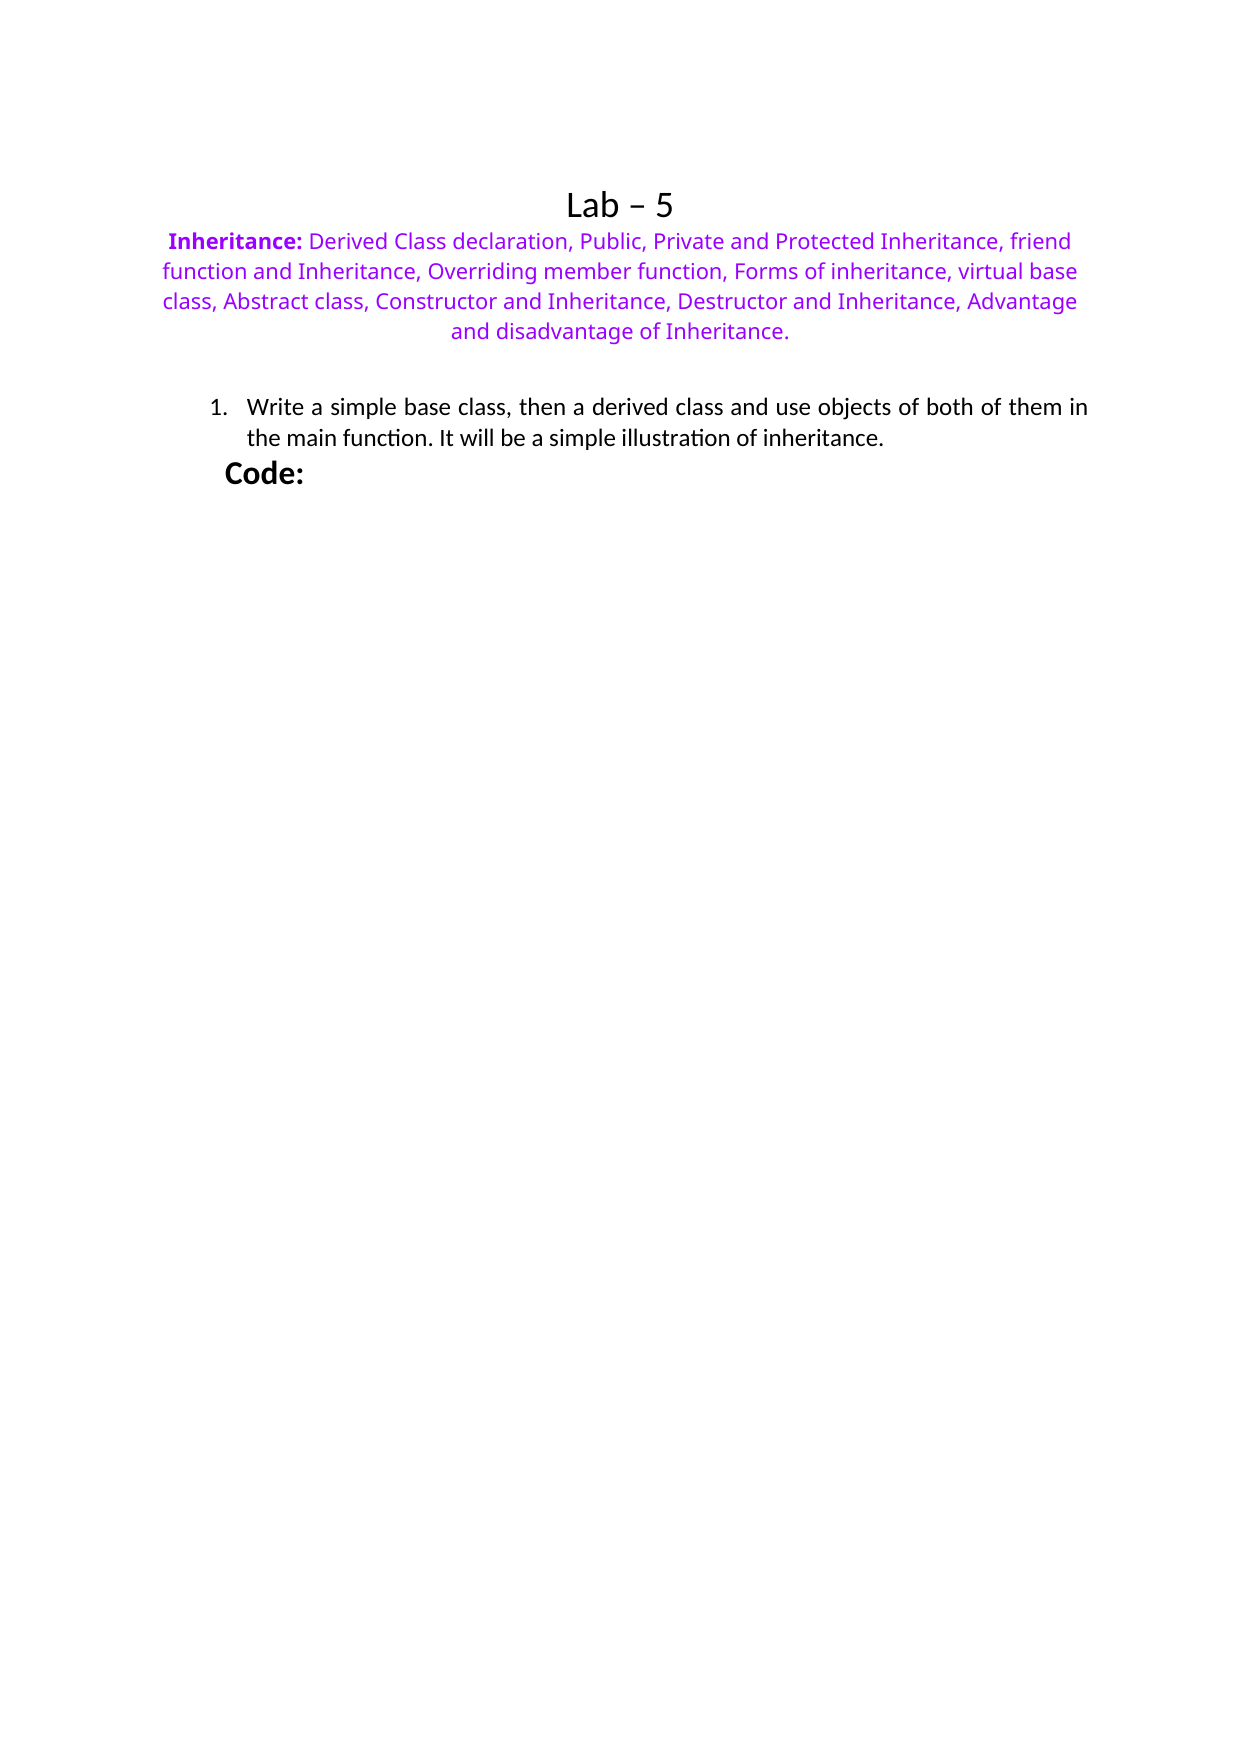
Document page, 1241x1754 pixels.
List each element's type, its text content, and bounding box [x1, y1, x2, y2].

list Write a simple base class, then a derived class and use objects of both of them in the main function. It will be a simple illustration of inheritance. [209, 391, 1090, 452]
list Code: [225, 452, 1090, 493]
text Lab – 5 [150, 181, 1090, 226]
text Inheritance: Derived Class declaration, Public, Private and Protected Inheritance, friend function and Inheritance, Overriding member function, Forms of inheritance, virtual base class, Abstract class, Constructor and Inheritance, Destructor and Inheritance, Advantage and disadvantage of Inheritance. [150, 226, 1090, 346]
